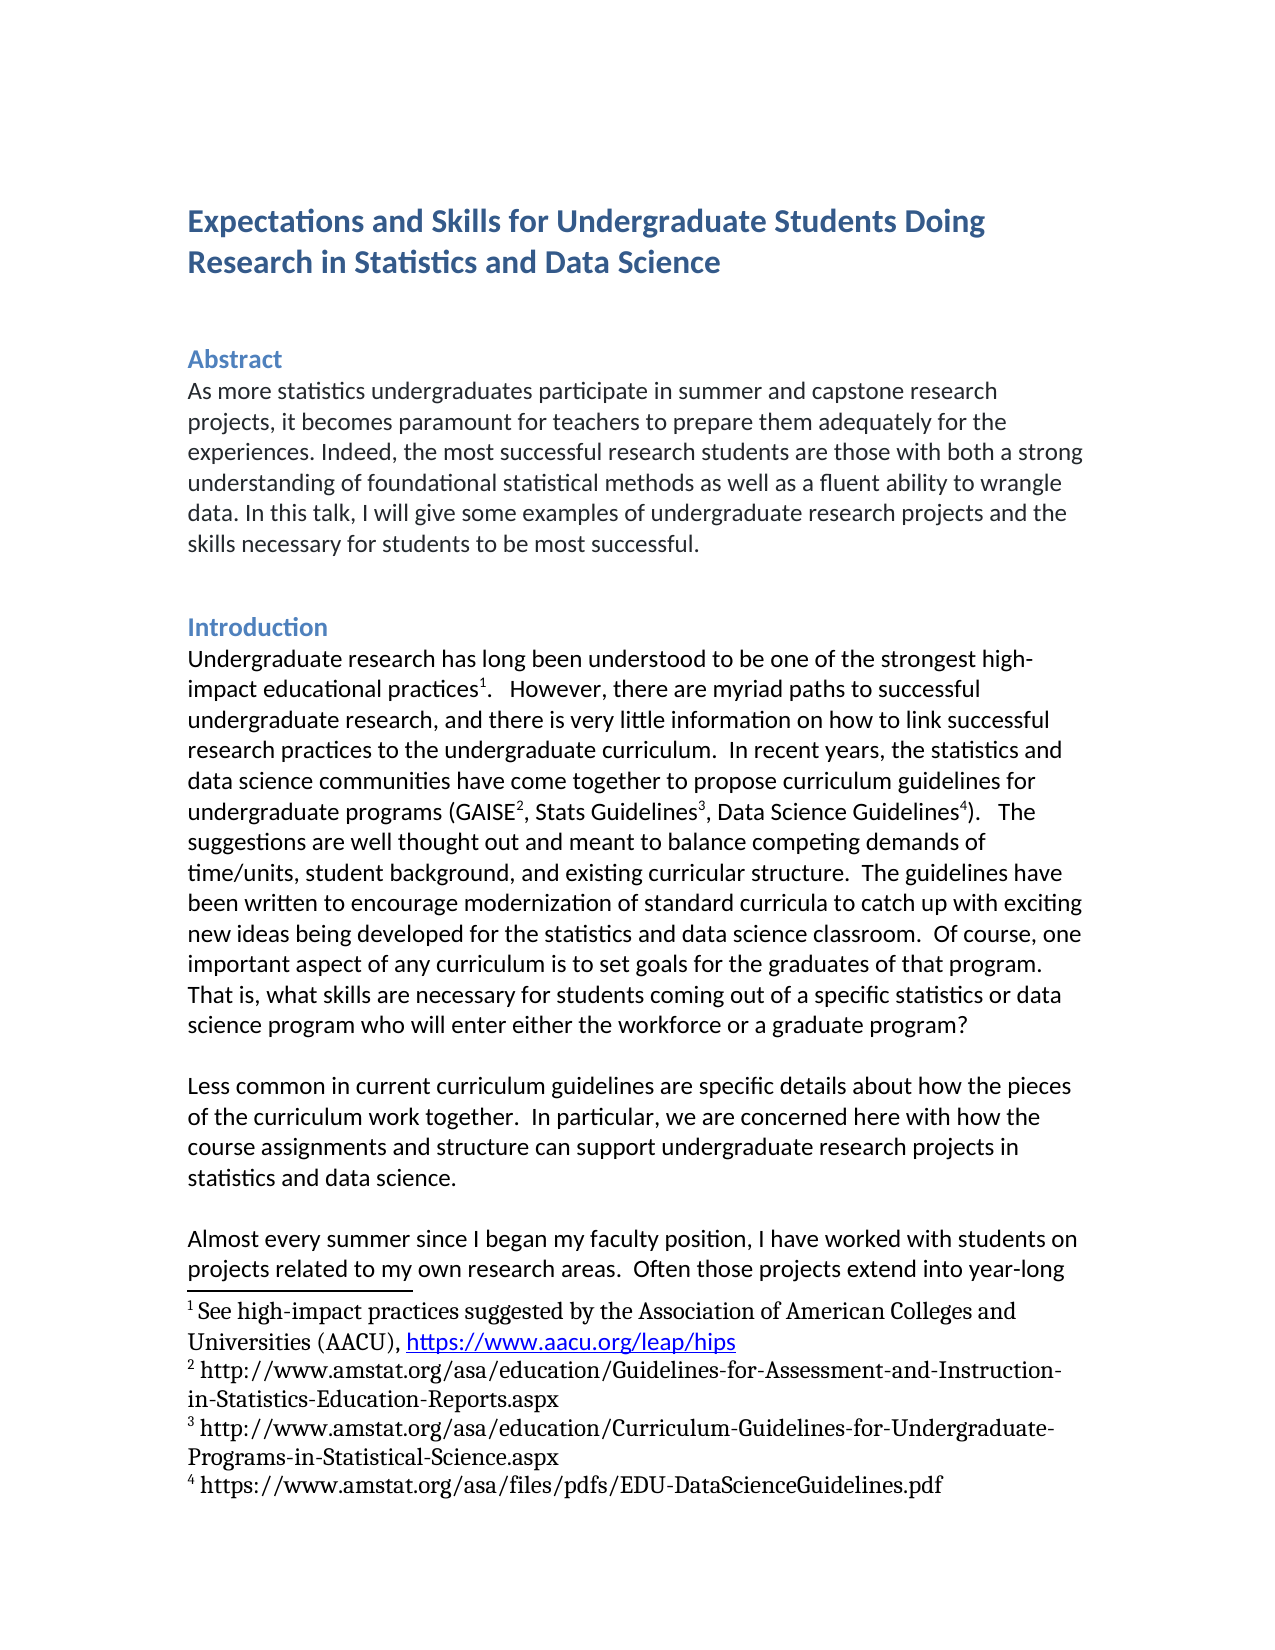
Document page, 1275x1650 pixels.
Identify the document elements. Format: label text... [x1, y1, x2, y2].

text Abstract [187, 342, 1087, 376]
text Undergraduate research has long been understood to be one of the strongest high-impact educational practices. However, there are myriad paths to successful undergraduate research, and there is very little information on how to link successful research practices to the undergraduate curriculum. In recent years, the statistics and data science communities have come together to propose curriculum guidelines for undergraduate programs (GAISE, Stats Guidelines, Data Science Guidelines). The suggestions are well thought out and meant to balance competing demands of time/units, student background, and existing curricular structure. The guidelines have been written to encourage modernization of standard curricula to catch up with exciting new ideas being developed for the statistics and data science classroom. Of course, one important aspect of any curriculum is to set goals for the graduates of that program. That is, what skills are necessary for students coming out of a specific statistics or data science program who will enter either the workforce or a graduate program? [187, 643, 1087, 1040]
subtitle Expectations and Skills for Undergraduate Students Doing Research in Statistics and Data Science [729, 200, 1087, 281]
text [187, 1223, 1087, 1284]
text As more statistics undergraduates participate in summer and capstone research projects, it becomes paramount for teachers to prepare them adequately for the experiences. Indeed, the most successful research students are those with both a strong understanding of foundational statistical methods as well as a fluent ability to wrangle data. In this talk, I will give some examples of undergraduate research projects and the skills necessary for students to be most successful. [700, 376, 1087, 559]
text Less common in current curriculum guidelines are specific details about how the pieces of the curriculum work together. In particular, we are concerned here with how the course assignments and structure can support undergraduate research projects in statistics and data science. [187, 1070, 1087, 1192]
subtitle Introduction [187, 610, 1087, 643]
